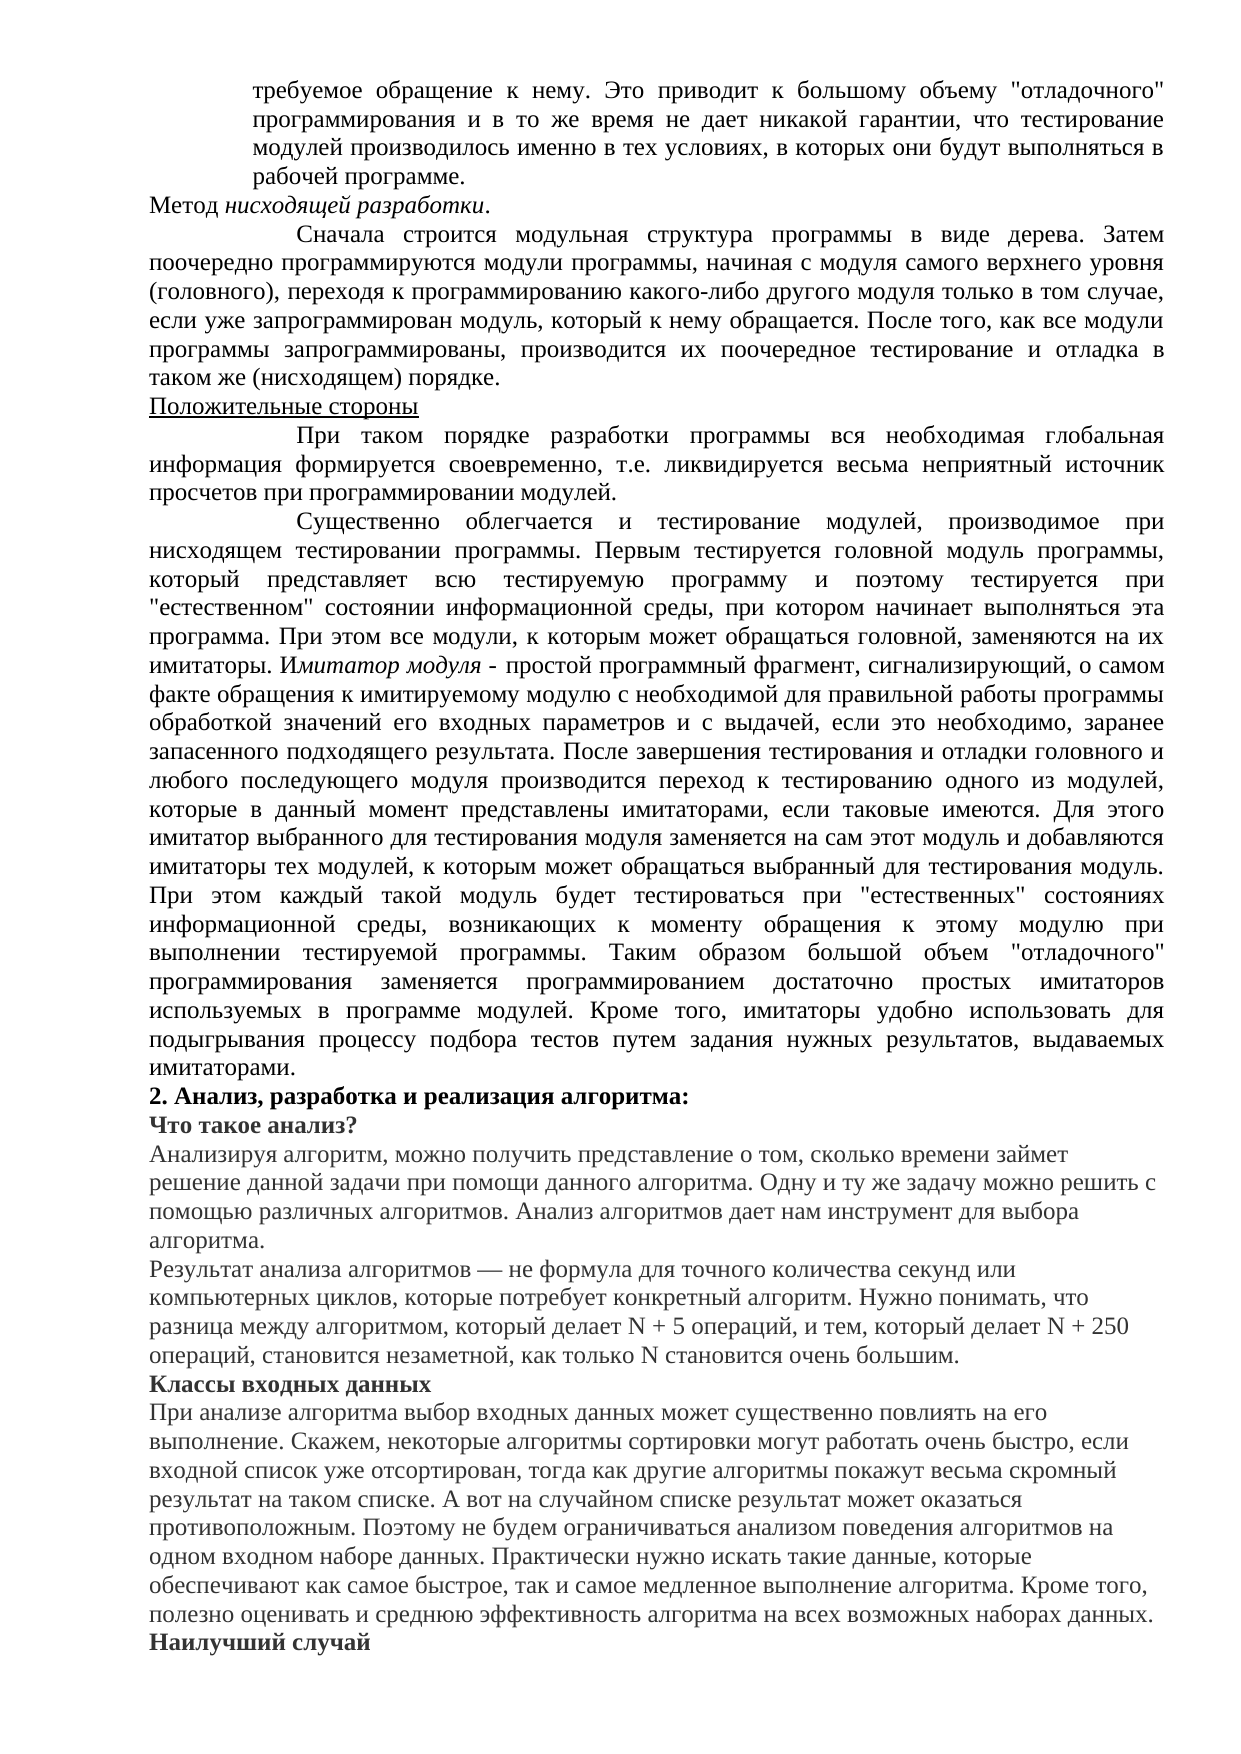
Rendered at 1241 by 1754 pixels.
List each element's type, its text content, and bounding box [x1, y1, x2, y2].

text Сначала строится модульная структура программы в виде дерева. Затем поочередно программируются модули программы, начиная с модуля самого верхнего уровня (головного), переходя к программированию какого-либо другого модуля только в том случае, если уже запрограммирован модуль, который к нему обращается. После того, как все модули программы запрограммированы, производится их поочередное тестирование и отладка в таком же (нисходящем) порядке. [149, 219, 1165, 391]
text Положительные стороны [149, 391, 1165, 420]
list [215, 75, 1165, 190]
text При таком порядке разработки программы вся необходимая глобальная информация формируется своевременно, т.е. ликвидируется весьма неприятный источник просчетов при программировании модулей. [149, 420, 1165, 506]
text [149, 1110, 1165, 1656]
text Существенно облегчается и тестирование модулей, производимое при нисходящем тестировании программы. Первым тестируется головной модуль программы, который представляет всю тестируемую программу и поэтому тестируется при "естественном" состоянии информационной среды, при котором начинает выполняться эта программа. При этом все модули, к которым может обращаться головной, заменяются на их имитаторы. Имитатор модуля - простой программный фрагмент, сигнализирующий, о самом факте обращения к имитируемому модулю с необходимой для правильной работы программы обработкой значений его входных параметров и с выдачей, если это необходимо, заранее запасенного подходящего результата. После завершения тестирования и отладки головного и любого последующего модуля производится переход к тестированию одного из модулей, которые в данный момент представлены имитаторами, если таковые имеются. Для этого имитатор выбранного для тестирования модуля заменяется на сам этот модуль и добавляются имитаторы тех модулей, к которым может обращаться выбранный для тестирования модуль. При этом каждый такой модуль будет тестироваться при "естественных" состояниях информационной среды, возникающих к моменту обращения к этому модулю при выполнении тестируемой программы. Таким образом большой объем "отладочного" программирования заменяется программированием достаточно простых имитаторов используемых в программе модулей. Кроме того, имитаторы удобно использовать для подыгрывания процессу подбора тестов путем задания нужных результатов, выдаваемых имитаторами. [149, 506, 1165, 1081]
text 2. Анализ, разработка и реализация алгоритма: [149, 1081, 1165, 1110]
text Метод нисходящей разработки. [149, 190, 1165, 219]
